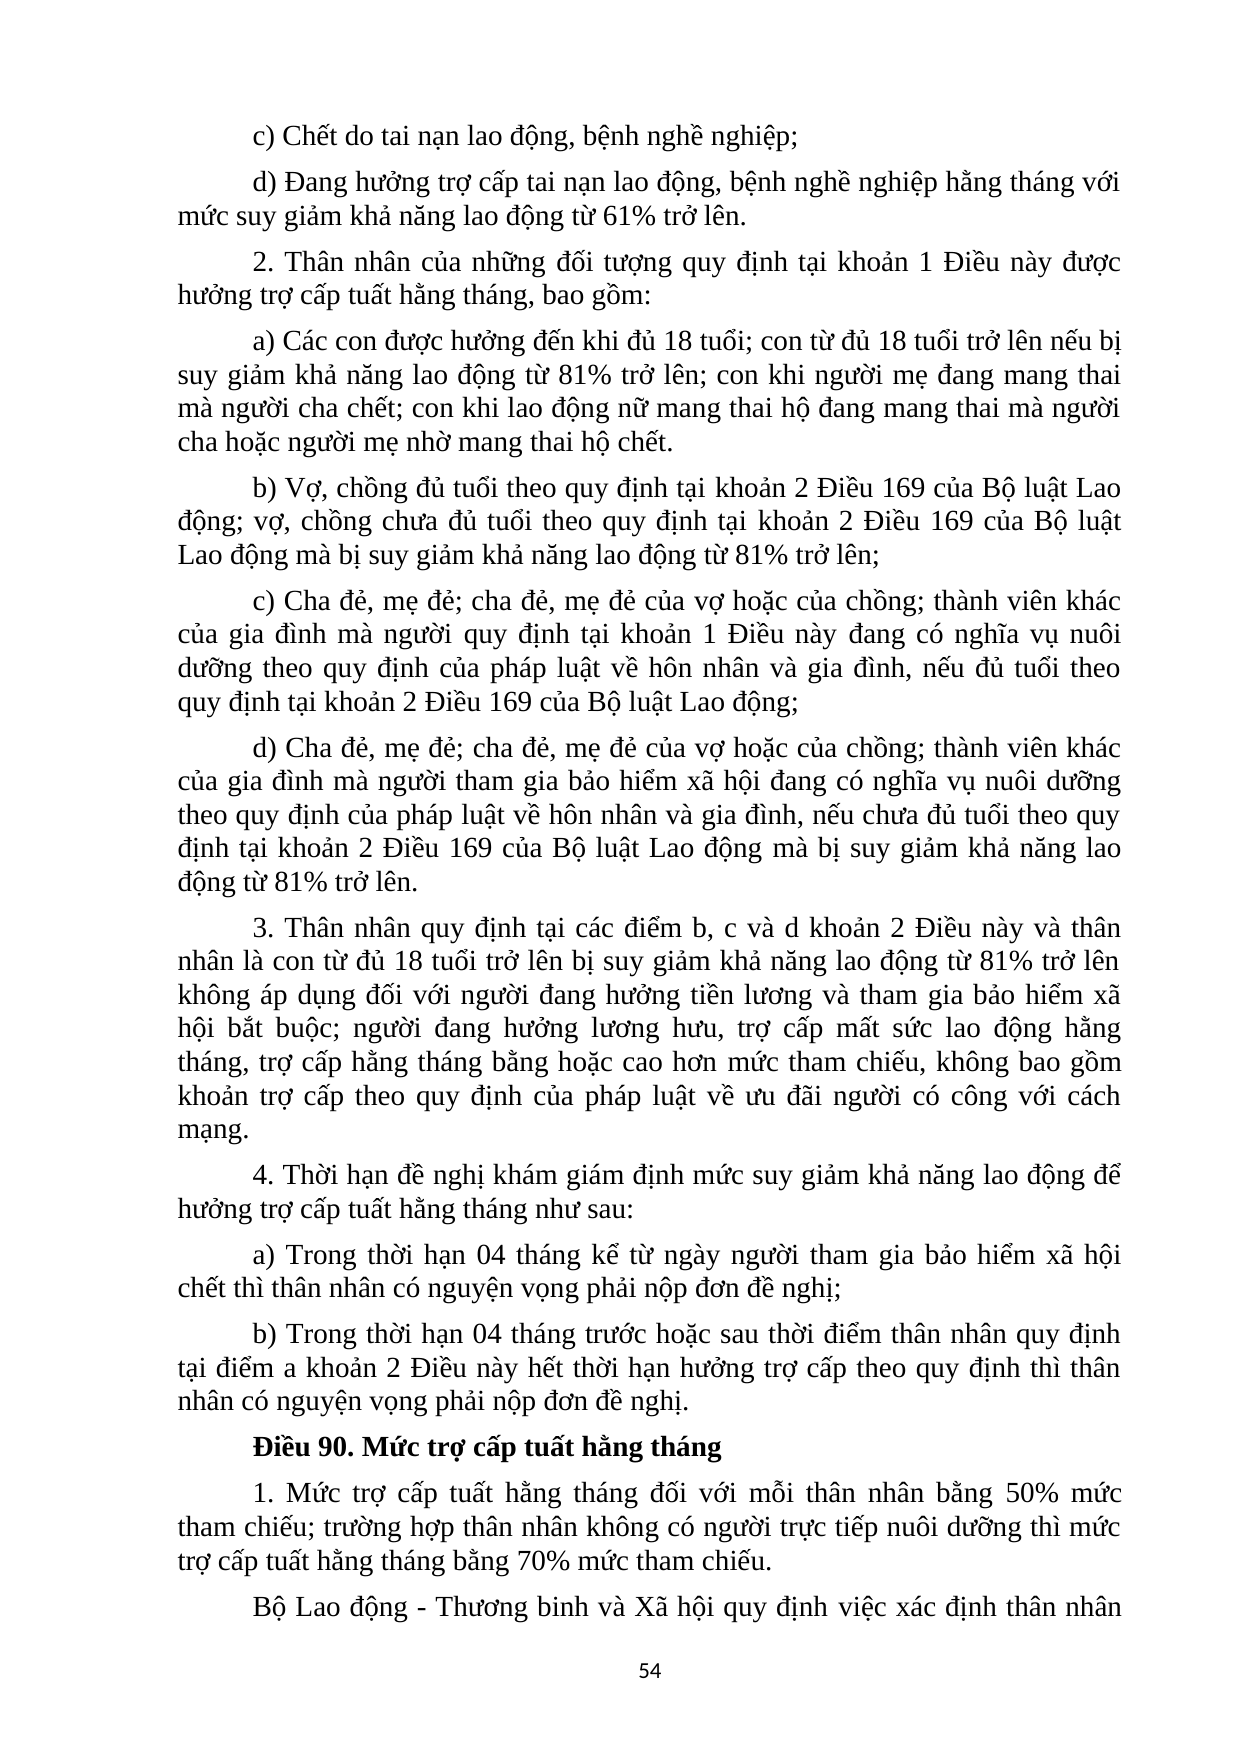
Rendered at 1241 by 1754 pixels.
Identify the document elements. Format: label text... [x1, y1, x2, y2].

text Điều 90. Mức trợ cấp tuất hằng tháng [177, 1429, 1122, 1463]
text c) Chết do tai nạn lao động, bệnh nghề nghiệp; [177, 118, 1122, 152]
text 2. Thân nhân của những đối tượng quy định tại khoản 1 Điều này được hưởng trợ cấp tuất hằng tháng, bao gồm: [177, 244, 1122, 311]
text b) Vợ, chồng đủ tuổi theo quy định tại khoản 2 Điều 169 của Bộ luật Lao động; vợ, chồng chưa đủ tuổi theo quy định tại khoản 2 Điều 169 của Bộ luật Lao động mà bị suy giảm khả năng lao động từ 81% trở lên; [177, 470, 1122, 571]
text 4. Thời hạn đề nghị khám giám định mức suy giảm khả năng lao động để hưởng trợ cấp tuất hằng tháng như sau: [177, 1157, 1122, 1224]
text 3. Thân nhân quy định tại các điểm b, c và d khoản 2 Điều này và thân nhân là con từ đủ 18 tuổi trở lên bị suy giảm khả năng lao động từ 81% trở lên không áp dụng đối với người đang hưởng tiền lương và tham gia bảo hiểm xã hội bắt buộc; người đang hưởng lương hưu, trợ cấp mất sức lao động hằng tháng, trợ cấp hằng tháng bằng hoặc cao hơn mức tham chiếu, không bao gồm khoản trợ cấp theo quy định của pháp luật về ưu đãi người có công với cách mạng. [177, 910, 1122, 1145]
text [177, 1589, 1122, 1622]
text c) Cha đẻ, mẹ đẻ; cha đẻ, mẹ đẻ của vợ hoặc của chồng; thành viên khác của gia đình mà người quy định tại khoản 1 Điều này đang có nghĩa vụ nuôi dưỡng theo quy định của pháp luật về hôn nhân và gia đình, nếu đủ tuổi theo quy định tại khoản 2 Điều 169 của Bộ luật Lao động; [177, 583, 1122, 717]
text b) Trong thời hạn 04 tháng trước hoặc sau thời điểm thân nhân quy định tại điểm a khoản 2 Điều này hết thời hạn hưởng trợ cấp theo quy định thì thân nhân có nguyện vọng phải nộp đơn đề nghị. [177, 1316, 1122, 1417]
text d) Đang hưởng trợ cấp tai nạn lao động, bệnh nghề nghiệp hằng tháng với mức suy giảm khả năng lao động từ 61% trở lên. [177, 164, 1122, 231]
text d) Cha đẻ, mẹ đẻ; cha đẻ, mẹ đẻ của vợ hoặc của chồng; thành viên khác của gia đình mà người tham gia bảo hiểm xã hội đang có nghĩa vụ nuôi dưỡng theo quy định của pháp luật về hôn nhân và gia đình, nếu chưa đủ tuổi theo quy định tại khoản 2 Điều 169 của Bộ luật Lao động mà bị suy giảm khả năng lao động từ 81% trở lên. [177, 730, 1122, 897]
text a) Các con được hưởng đến khi đủ 18 tuổi; con từ đủ 18 tuổi trở lên nếu bị suy giảm khả năng lao động từ 81% trở lên; con khi người mẹ đang mang thai mà người cha chết; con khi lao động nữ mang thai hộ đang mang thai mà người cha hoặc người mẹ nhờ mang thai hộ chết. [177, 323, 1122, 457]
text 1. Mức trợ cấp tuất hằng tháng đối với mỗi thân nhân bằng 50% mức tham chiếu; trường hợp thân nhân không có người trực tiếp nuôi dưỡng thì mức trợ cấp tuất hằng tháng bằng 70% mức tham chiếu. [177, 1476, 1122, 1576]
text a) Trong thời hạn 04 tháng kể từ ngày người tham gia bảo hiểm xã hội chết thì thân nhân có nguyện vọng phải nộp đơn đề nghị; [177, 1237, 1122, 1304]
